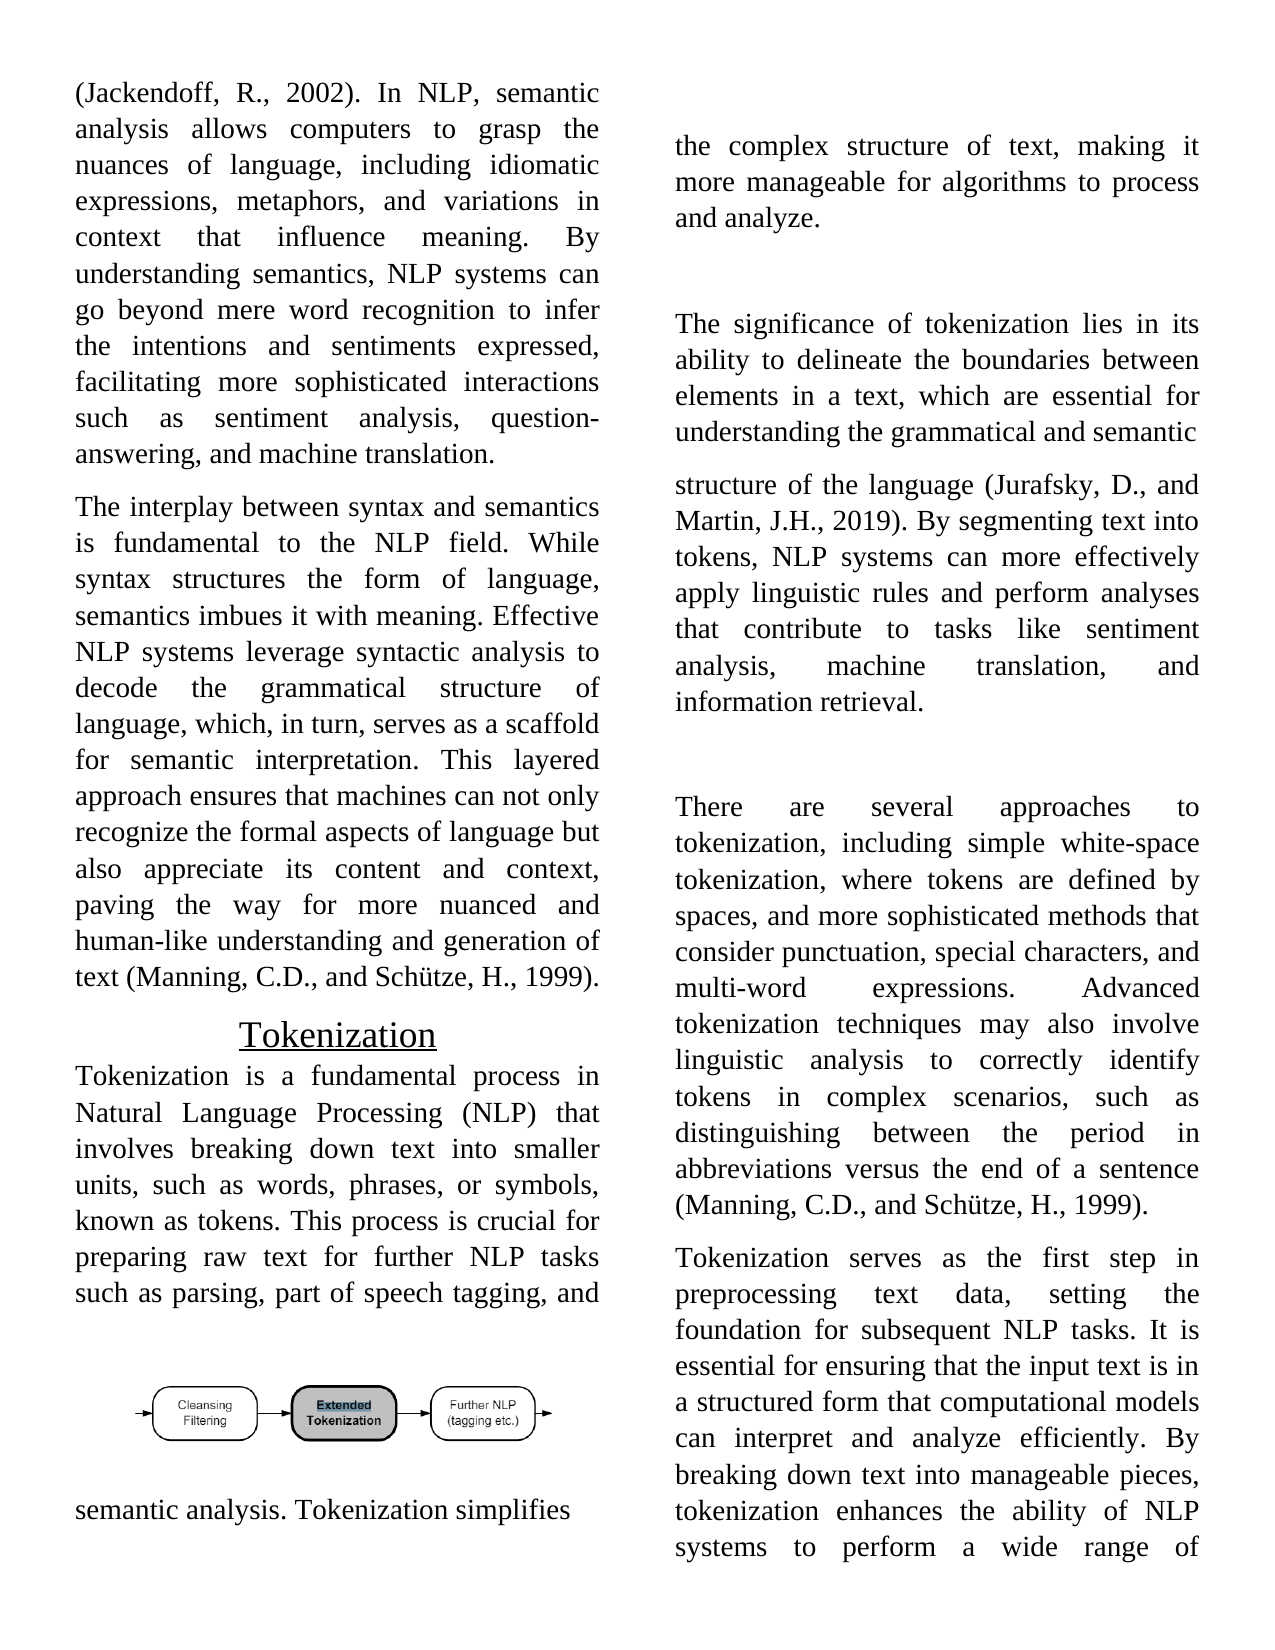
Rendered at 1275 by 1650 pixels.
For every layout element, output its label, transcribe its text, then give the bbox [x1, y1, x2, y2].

text Tokenization is a fundamental process in Natural Language Processing (NLP) that involves breaking down text into smaller units, such as words, phrases, or symbols, known as tokens. This process is crucial for preparing raw text for further NLP tasks such as parsing, part of speech tagging, and semantic analysis. Tokenization simplifies [75, 1058, 600, 1352]
picture [75, 1352, 629, 1463]
subtitle Tokenization [75, 1012, 600, 1055]
text The significance of tokenization lies in its ability to delineate the boundaries between elements in a text, which are essential for understanding the grammatical and semantic [675, 306, 1200, 448]
text The interplay between syntax and semantics is fundamental to the NLP field. While syntax structures the form of language, semantics imbues it with meaning. Effective NLP systems leverage syntactic analysis to decode the grammatical structure of language, which, in turn, serves as a scaffold for semantic interpretation. This layered approach ensures that machines can not only recognize the formal aspects of language but also appreciate its content and context, paving the way for more nuanced and human-like understanding and generation of text (Manning, C.D., and Schütze, H., 1999). [75, 489, 600, 993]
text the complex structure of text, making it more manageable for algorithms to process and analyze. [675, 128, 1200, 234]
text Tokenization is a fundamental process in Natural Language Processing (NLP) that involves breaking down text into smaller units, such as words, phrases, or symbols, known as tokens. This process is crucial for preparing raw text for further NLP tasks such as parsing, part of speech tagging, and semantic analysis. Tokenization simplifies [75, 1463, 600, 1526]
text structure of the language (Jurafsky, D., and Martin, J.H., 2019). By segmenting text into tokens, NLP systems can more effectively apply linguistic rules and perform analyses that contribute to tasks like sentiment analysis, machine translation, and information retrieval. [675, 467, 1200, 717]
text There are several approaches to tokenization, including simple white-space tokenization, where tokens are defined by spaces, and more sophisticated methods that consider punctuation, special characters, and multi-word expressions. Advanced tokenization techniques may also involve linguistic analysis to correctly identify tokens in complex scenarios, such as distinguishing between the period in abbreviations versus the end of a sentence (Manning, C.D., and Schütze, H., 1999). [675, 789, 1200, 1221]
